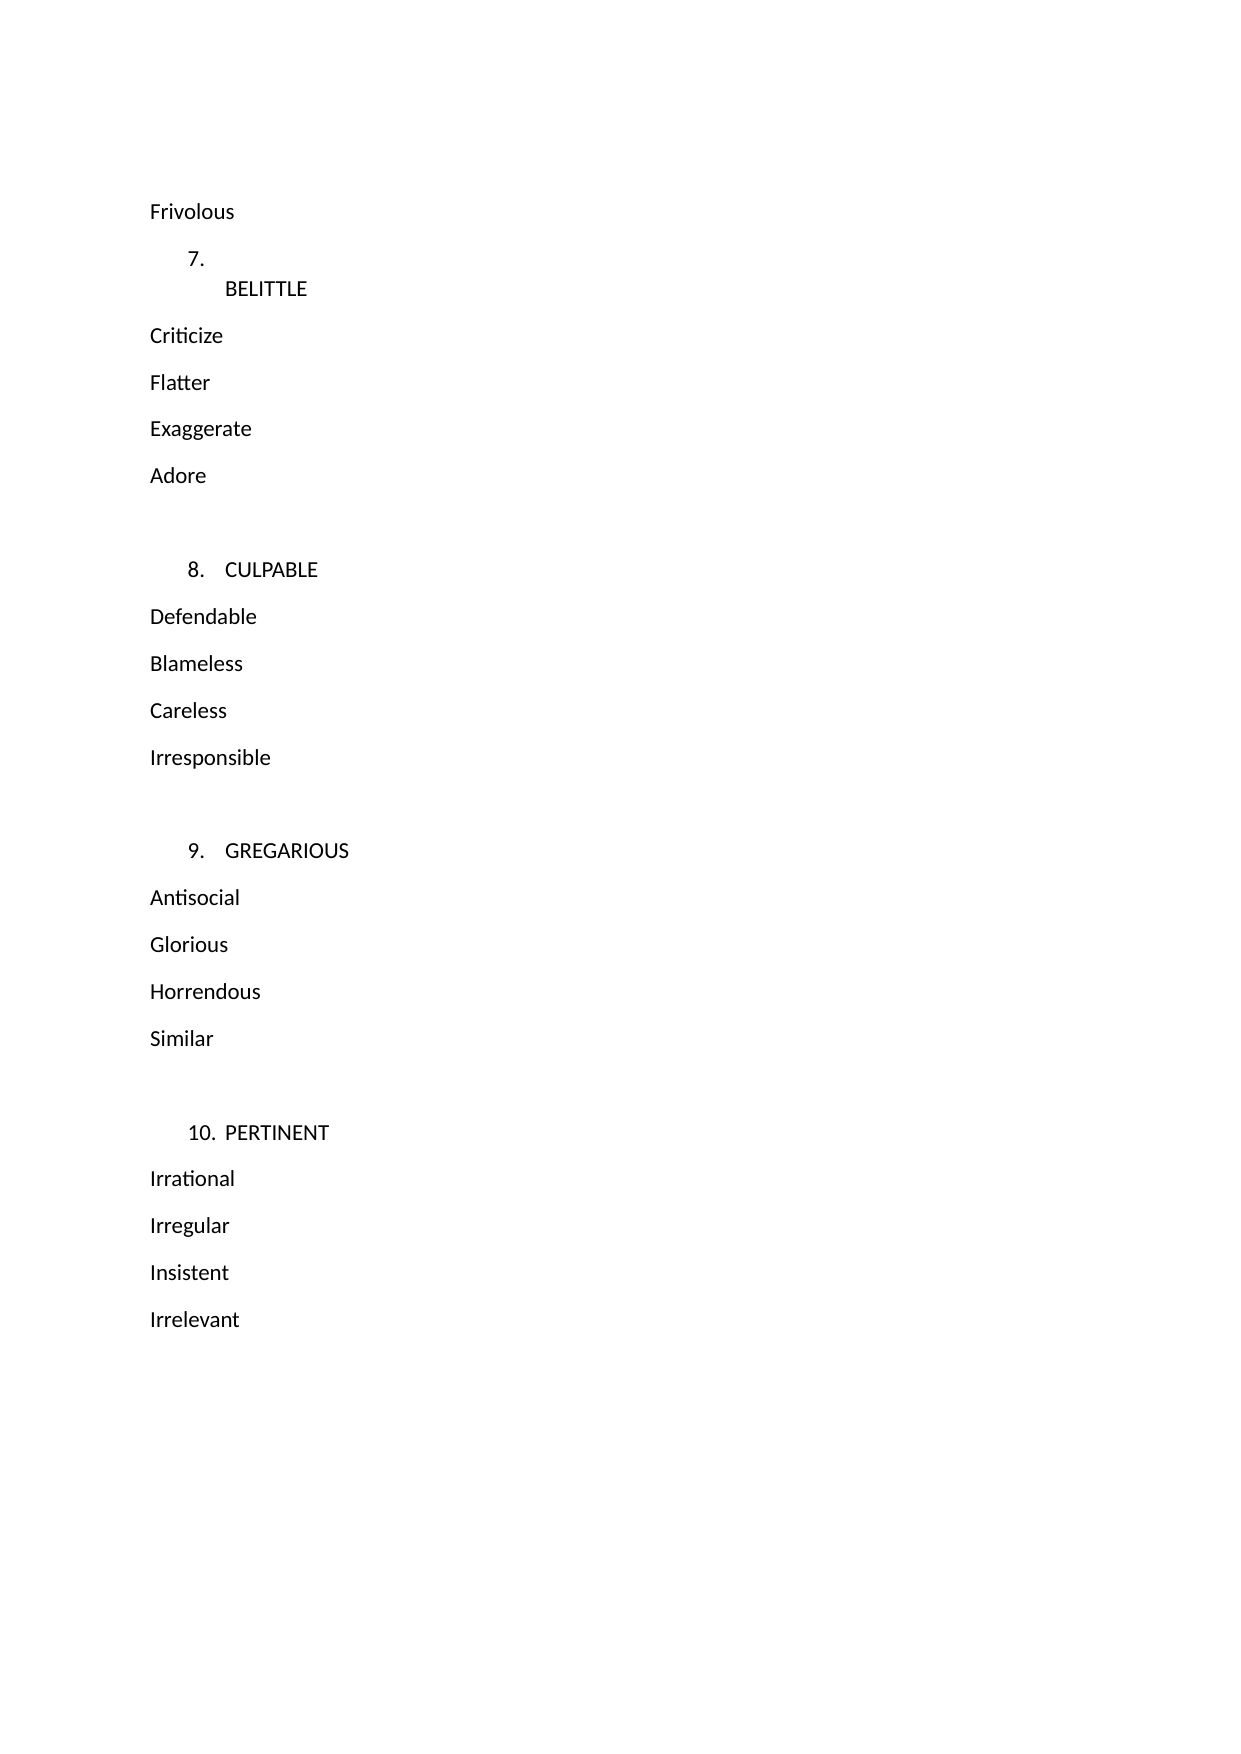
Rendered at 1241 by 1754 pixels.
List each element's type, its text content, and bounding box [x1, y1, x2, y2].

text Exaggerate [150, 414, 1090, 443]
list PERTINENT [187, 1118, 1090, 1146]
text Irrelevant [150, 1305, 1090, 1333]
text Irrational [150, 1164, 1090, 1193]
list CULPABLE [187, 555, 1090, 583]
text Blameless [150, 649, 1090, 677]
list BELITTLE [187, 244, 1090, 302]
text Antisocial [150, 883, 1090, 911]
text Frivolous [150, 197, 1090, 225]
text Irregular [150, 1211, 1090, 1239]
text Horrendous [150, 977, 1090, 1005]
text Glorious [150, 930, 1090, 958]
text Flatter [150, 368, 1090, 396]
text Adore [150, 461, 1090, 489]
text Similar [150, 1024, 1090, 1052]
text Careless [150, 696, 1090, 724]
list GREGARIOUS [187, 836, 1090, 864]
text Irresponsible [150, 743, 1090, 771]
text Defendable [150, 602, 1090, 630]
text Insistent [150, 1258, 1090, 1286]
text Criticize [150, 321, 1090, 349]
